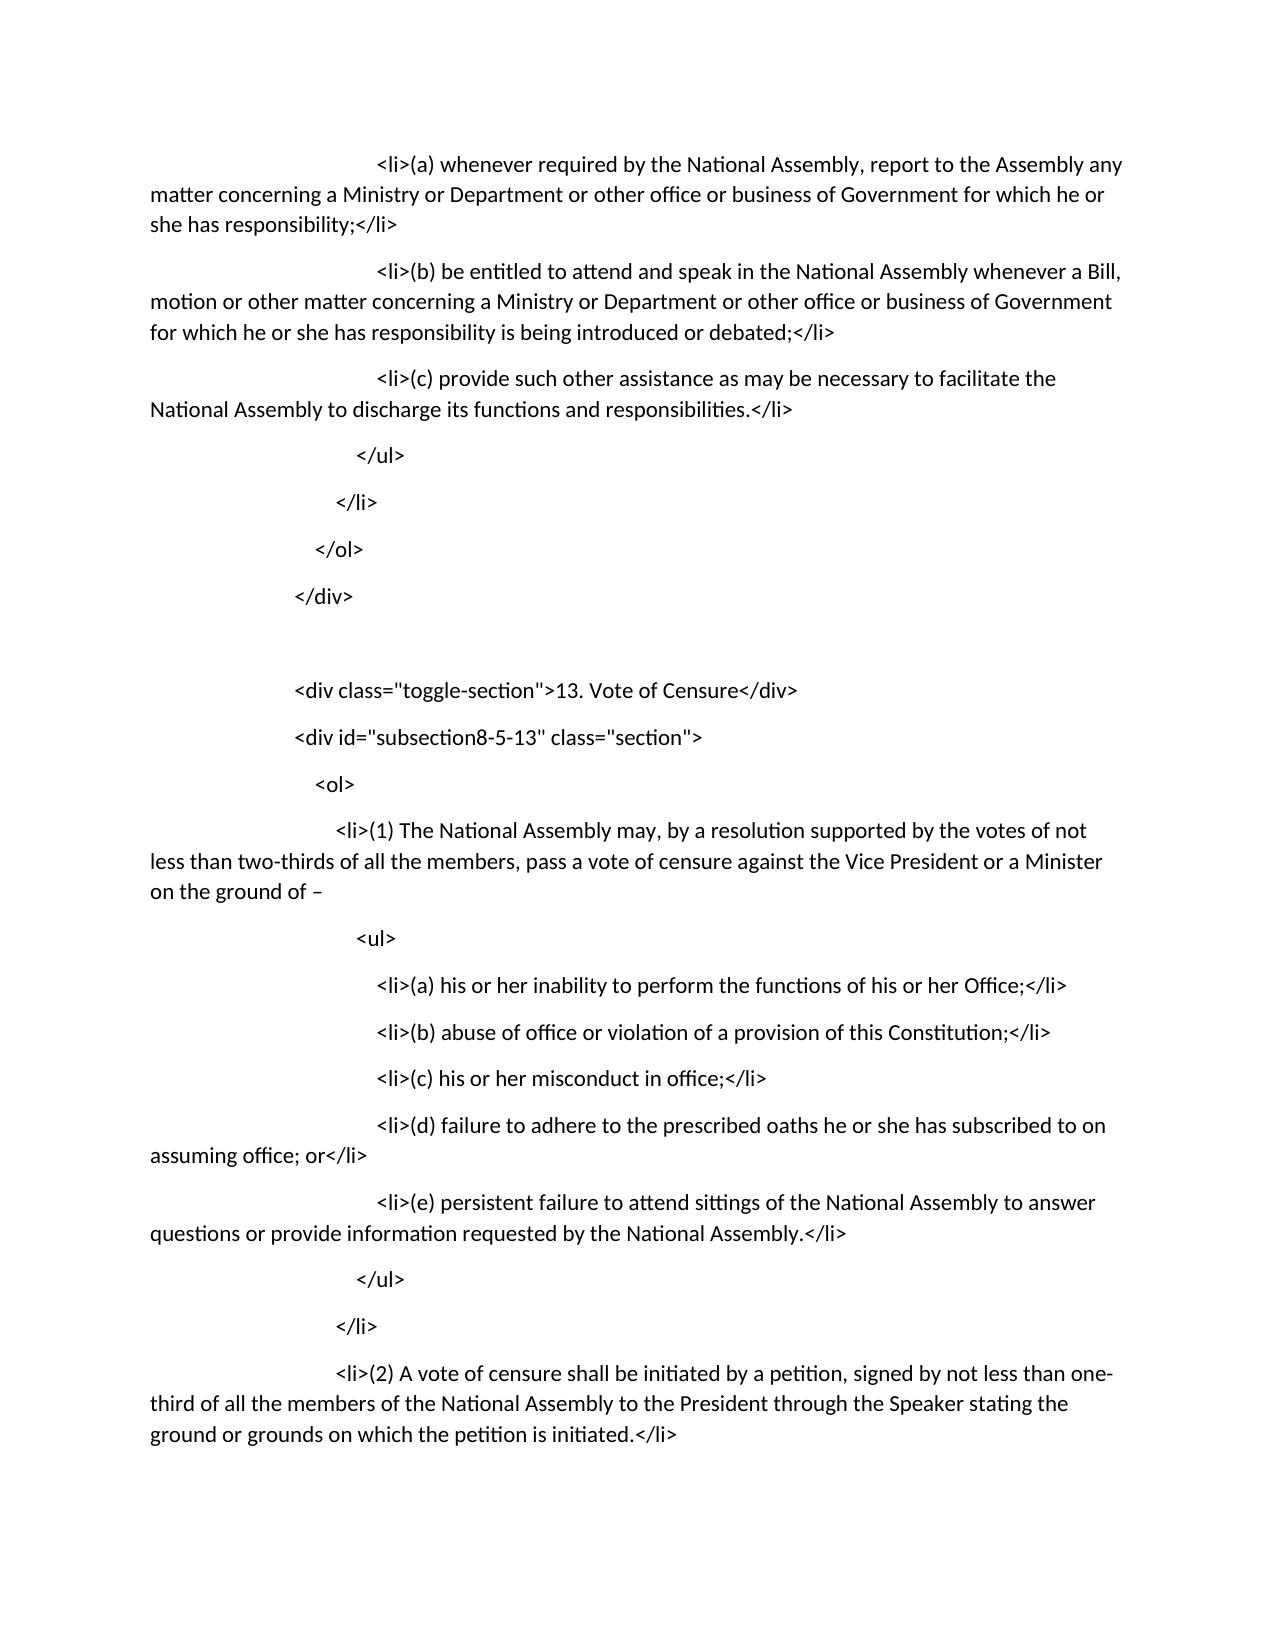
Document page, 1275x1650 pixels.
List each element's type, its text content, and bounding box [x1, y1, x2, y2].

text <ul> [150, 924, 1125, 952]
text <li>(2) A vote of censure shall be initiated by a petition, signed by not less than one-third of all the members of the National Assembly to the President through the Speaker stating the ground or grounds on which the petition is initiated.</li> [150, 1359, 1125, 1448]
text </ul> [150, 442, 1125, 470]
text </ul> [150, 1266, 1125, 1294]
text <li>(c) provide such other assistance as may be necessary to facilitate the National Assembly to discharge its functions and responsibilities.</li> [150, 364, 1125, 423]
text <li>(b) abuse of office or violation of a provision of this Constitution;</li> [150, 1018, 1125, 1046]
text </li> [150, 1312, 1125, 1341]
text <li>(a) whenever required by the National Assembly, report to the Assembly any matter concerning a Ministry or Department or other office or business of Government for which he or she has responsibility;</li> [150, 150, 1125, 238]
text <li>(b) be entitled to attend and speak in the National Assembly whenever a Bill, motion or other matter concerning a Ministry or Department or other office or business of Government for which he or she has responsibility is being introduced or debated;</li> [150, 257, 1125, 346]
text </div> [150, 582, 1125, 610]
text <div id="subsection8-5-13" class="section"> [150, 723, 1125, 751]
text <li>(c) his or her misconduct in office;</li> [150, 1064, 1125, 1093]
text <li>(e) persistent failure to attend sittings of the National Assembly to answer questions or provide information requested by the National Assembly.</li> [150, 1188, 1125, 1247]
text </ol> [150, 535, 1125, 563]
text <ol> [150, 770, 1125, 798]
text <div class="toggle-section">13. Vote of Censure</div> [150, 676, 1125, 704]
text <li>(a) his or her inability to perform the functions of his or her Office;</li> [150, 971, 1125, 999]
text <li>(1) The National Assembly may, by a resolution supported by the votes of not less than two-thirds of all the members, pass a vote of censure against the Vice President or a Minister on the ground of – [150, 817, 1125, 905]
text </li> [150, 488, 1125, 517]
text <li>(d) failure to adhere to the prescribed oaths he or she has subscribed to on assuming office; or</li> [150, 1111, 1125, 1170]
